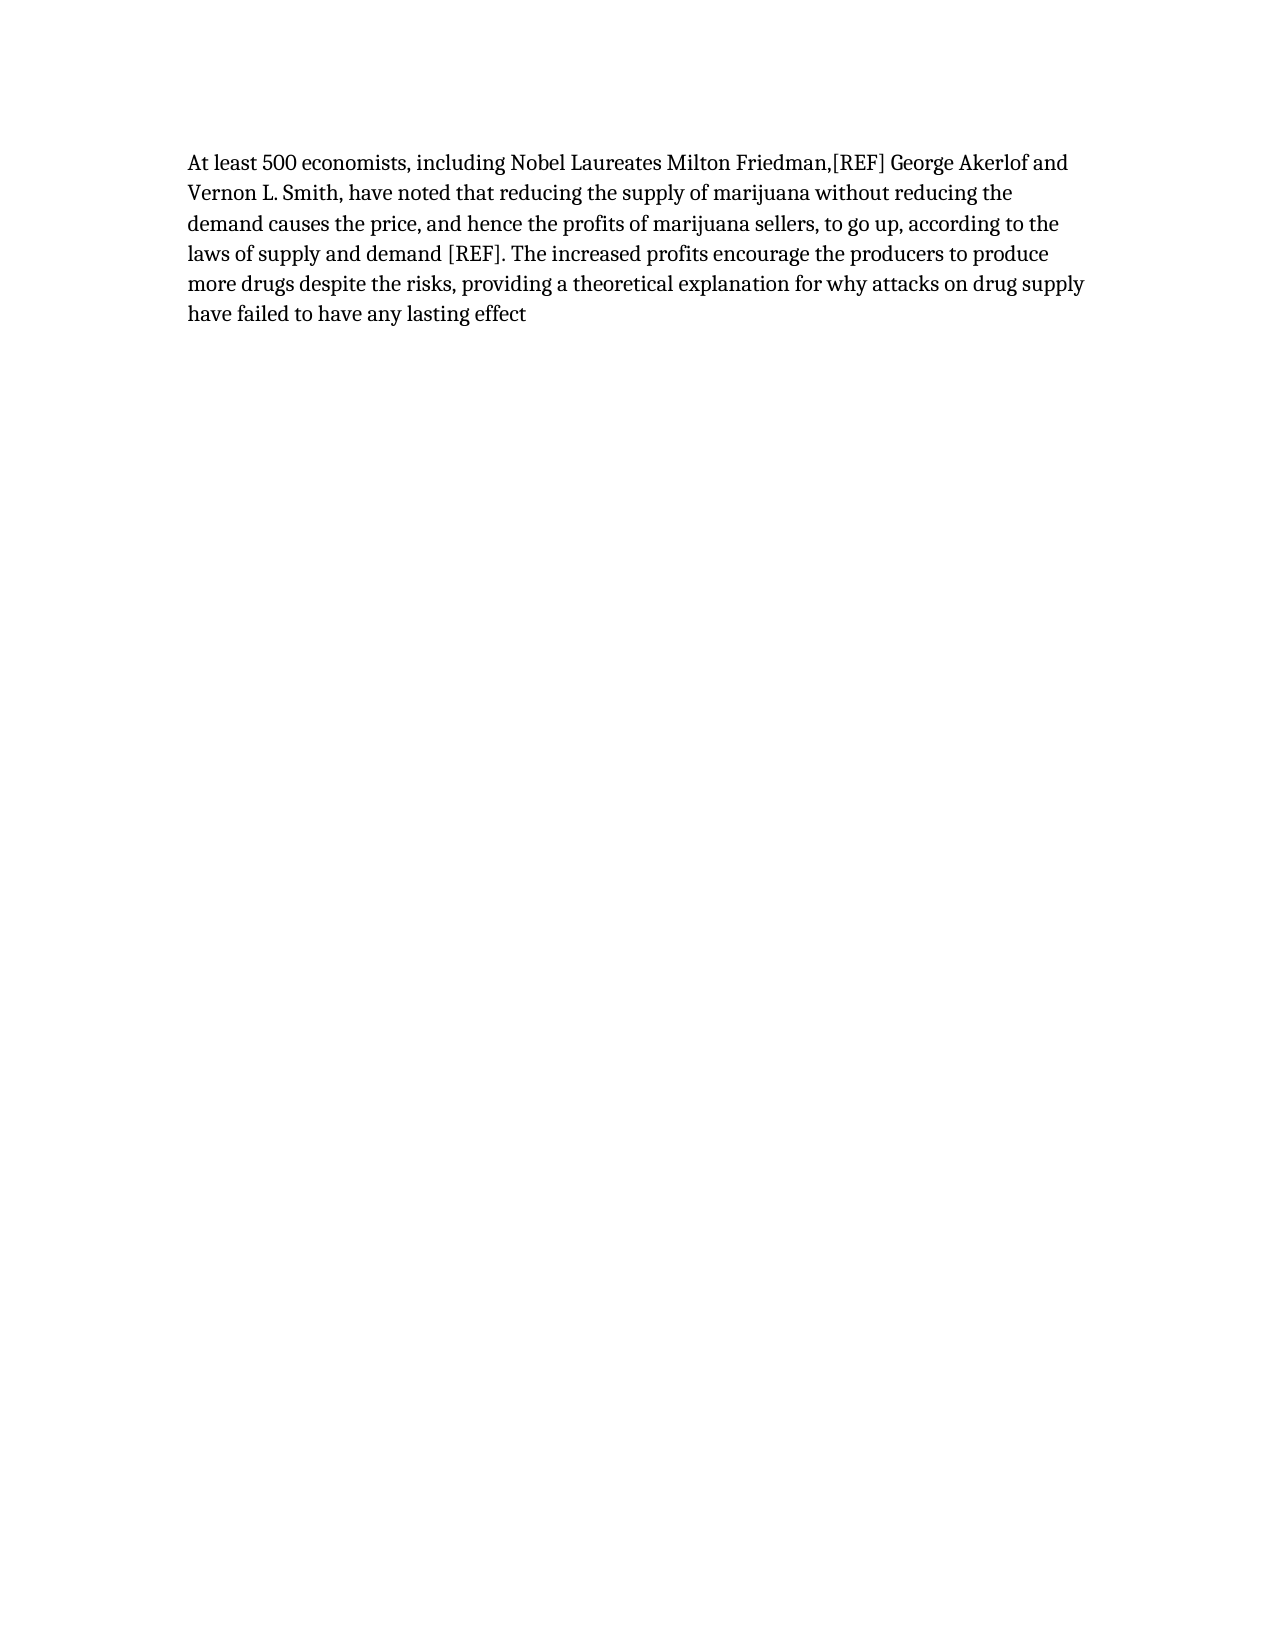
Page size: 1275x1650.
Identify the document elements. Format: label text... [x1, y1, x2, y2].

text At least 500 economists, including Nobel Laureates Milton Friedman,[REF] George Akerlof and Vernon L. Smith, have noted that reducing the supply of marijuana without reducing the demand causes the price, and hence the profits of marijuana sellers, to go up, according to the laws of supply and demand [REF]. The increased profits encourage the producers to produce more drugs despite the risks, providing a theoretical explanation for why attacks on drug supply have failed to have any lasting effect [187, 150, 1087, 327]
